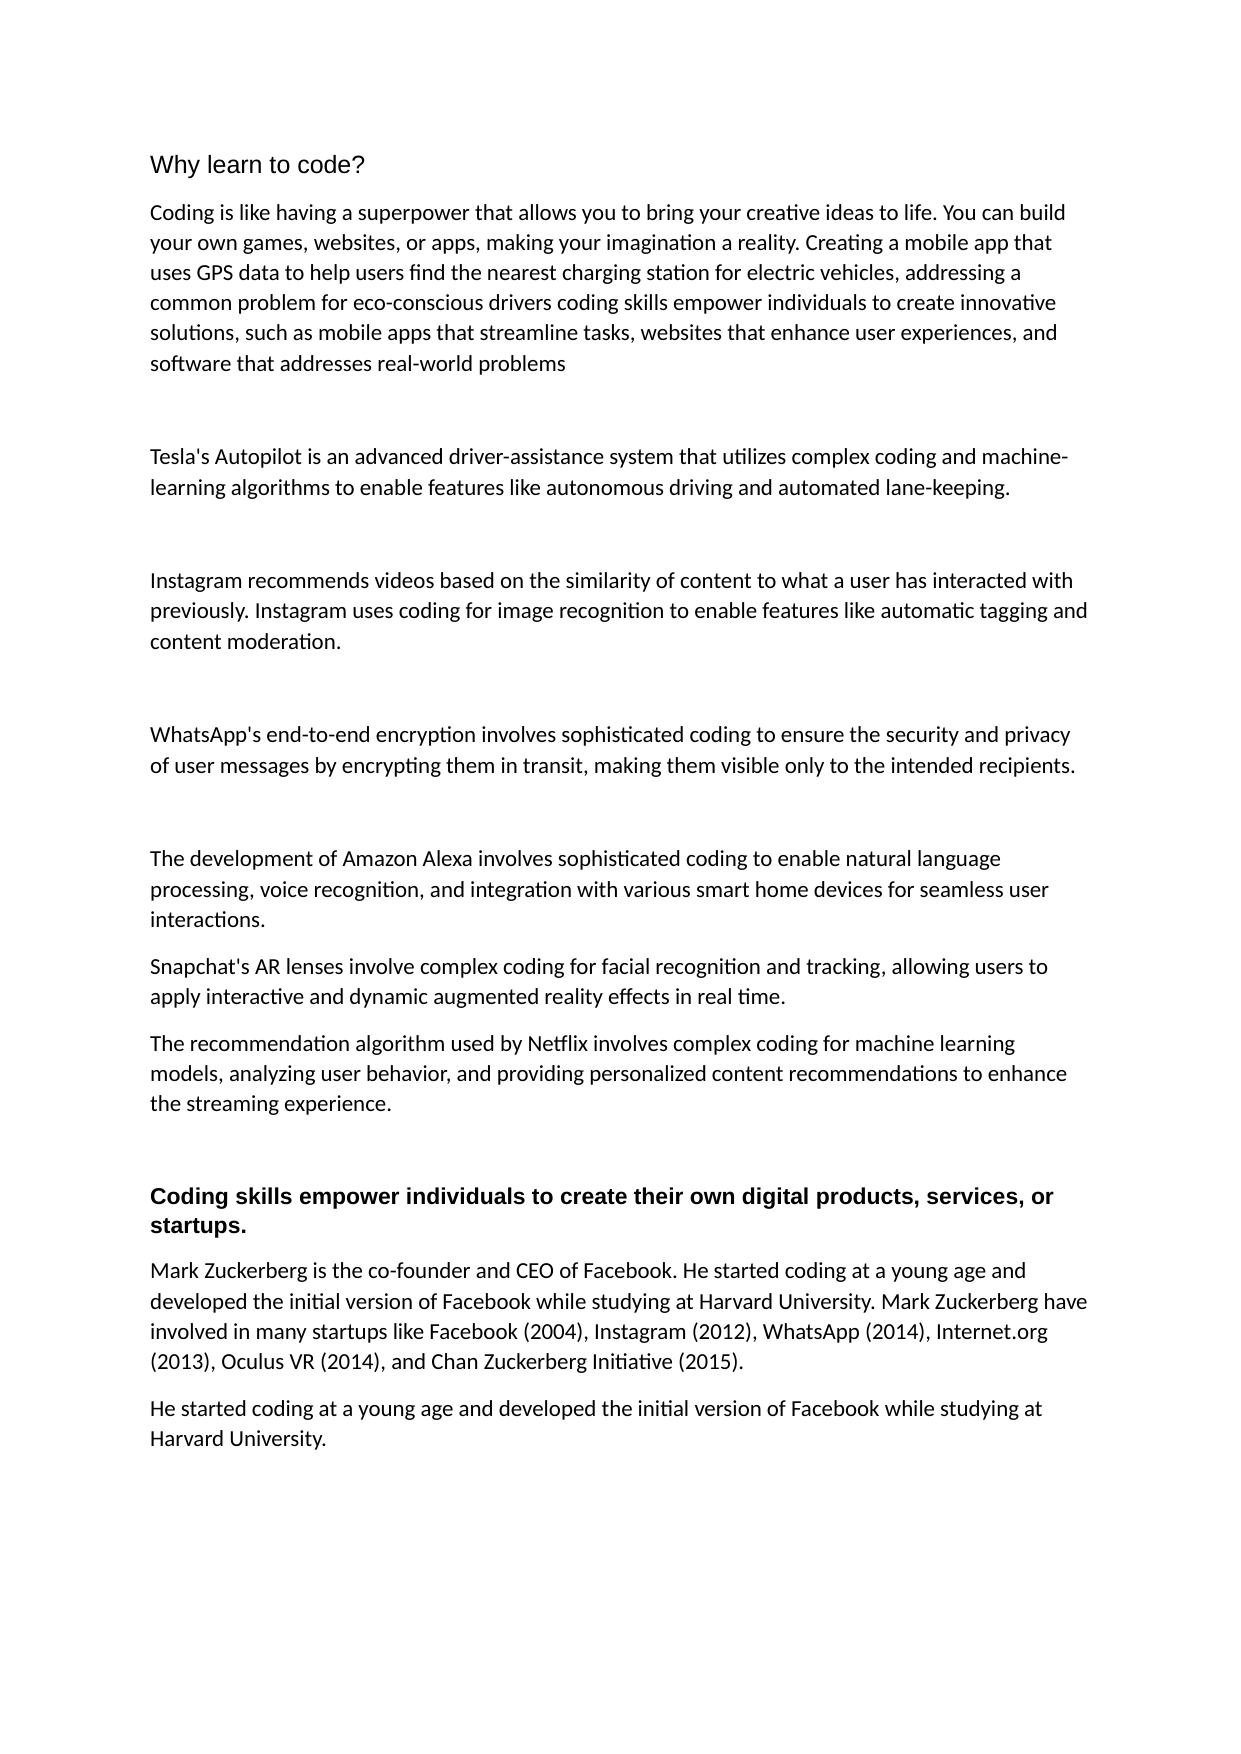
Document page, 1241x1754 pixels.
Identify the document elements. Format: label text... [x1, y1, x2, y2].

text Mark Zuckerberg is the co-founder and CEO of Facebook. He started coding at a young age and developed the initial version of Facebook while studying at Harvard University. Mark Zuckerberg have involved in many startups like Facebook (2004), Instagram (2012), WhatsApp (2014), Internet.org (2013), Oculus VR (2014), and Chan Zuckerberg Initiative (2015). [150, 1257, 1090, 1375]
text Snapchat's AR lenses involve complex coding for facial recognition and tracking, allowing users to apply interactive and dynamic augmented reality effects in real time. [150, 952, 1090, 1010]
text The recommendation algorithm used by Netflix involves complex coding for machine learning models, analyzing user behavior, and providing personalized content recommendations to enhance the streaming experience. [150, 1029, 1090, 1117]
text WhatsApp's end-to-end encryption involves sophisticated coding to ensure the security and privacy of user messages by encrypting them in transit, making them visible only to the intended recipients. [150, 721, 1090, 779]
text He started coding at a young age and developed the initial version of Facebook while studying at Harvard University. [150, 1394, 1090, 1452]
text The development of Amazon Alexa involves sophisticated coding to enable natural language processing, voice recognition, and integration with various smart home devices for seamless user interactions. [150, 844, 1090, 933]
text Coding is like having a superpower that allows you to bring your creative ideas to life. You can build your own games, websites, or apps, making your imagination a reality. Creating a mobile app that uses GPS data to help users find the nearest charging station for electric vehicles, addressing a common problem for eco-conscious drivers coding skills empower individuals to create innovative solutions, such as mobile apps that streamline tasks, websites that enhance user experiences, and software that addresses real-world problems [150, 198, 1090, 377]
text Why learn to code? [150, 150, 1090, 179]
text Tesla's Autopilot is an advanced driver-assistance system that utilizes complex coding and machine-learning algorithms to enable features like autonomous driving and automated lane-keeping. [150, 442, 1090, 501]
text Instagram recommends videos based on the similarity of content to what a user has interacted with previously. Instagram uses coding for image recognition to enable features like automatic tagging and content moderation. [150, 566, 1090, 655]
text Coding skills empower individuals to create their own digital products, services, or startups. [150, 1183, 1090, 1238]
